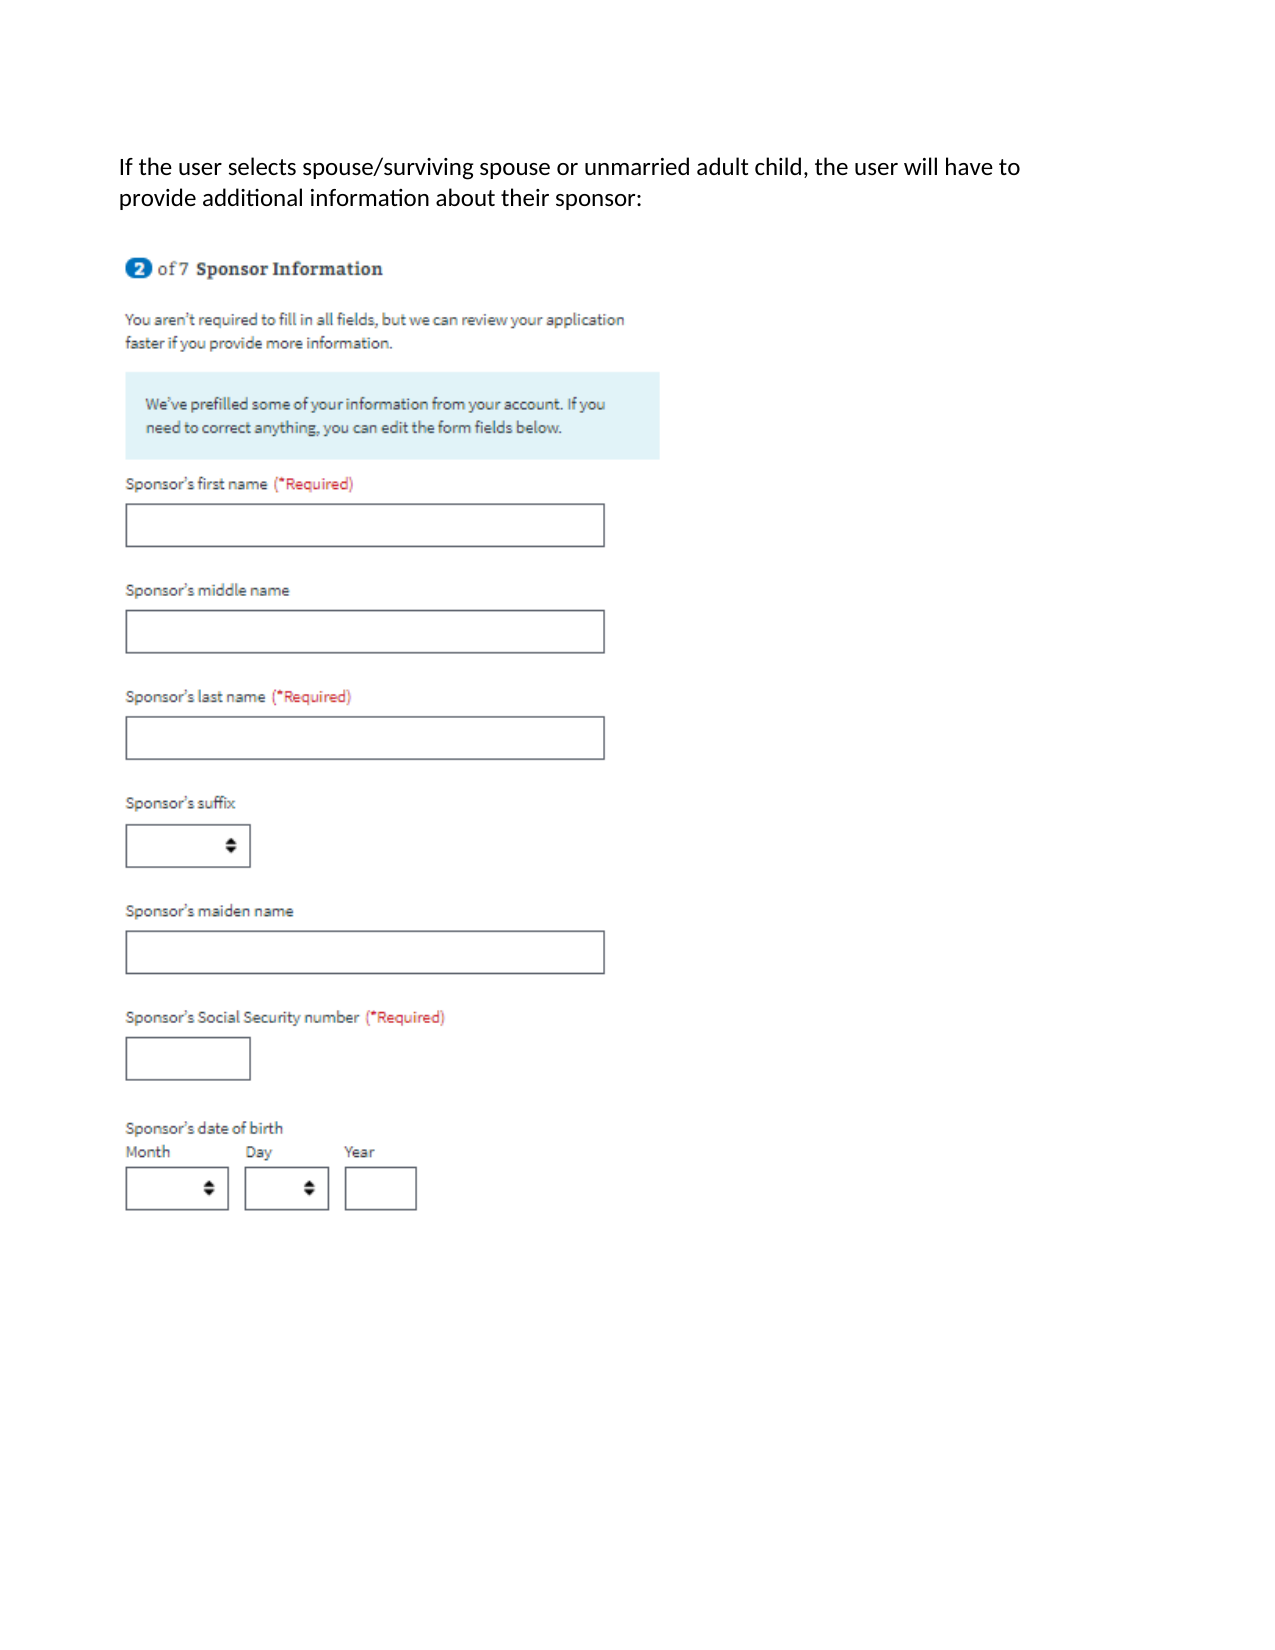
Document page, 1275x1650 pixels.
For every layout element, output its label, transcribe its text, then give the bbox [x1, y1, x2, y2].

text If the user selects spouse/surviving spouse or unmarried adult child, the user will have to provide additional information about their sponsor: [119, 151, 1092, 213]
picture [118, 245, 826, 1217]
